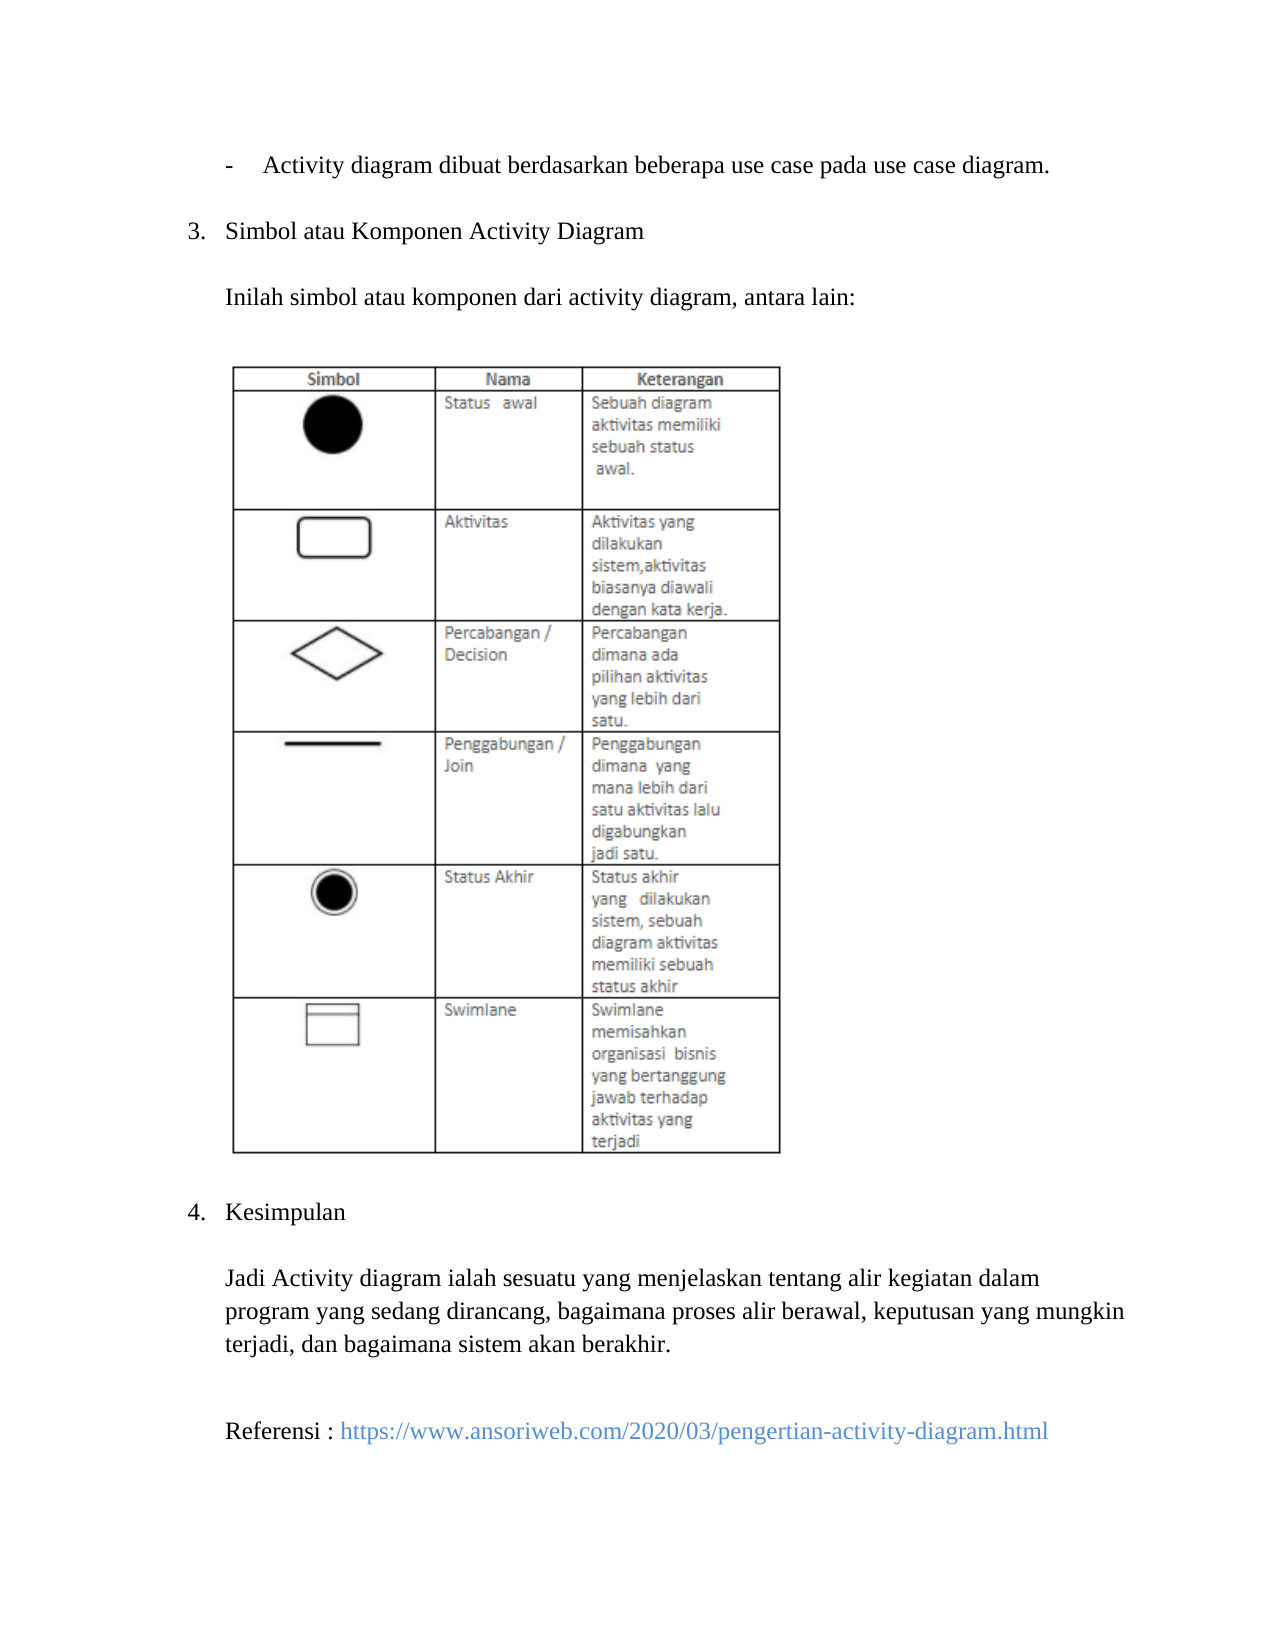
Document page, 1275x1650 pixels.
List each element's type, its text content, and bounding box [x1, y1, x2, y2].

list Kesimpulan [187, 1197, 1125, 1226]
list Activity diagram dibuat berdasarkan beberapa use case pada use case diagram. [225, 150, 1125, 179]
list Simbol atau Komponen Activity Diagram [187, 216, 1125, 245]
picture [225, 348, 787, 1160]
list Inilah simbol atau komponen dari activity diagram, antara lain: [225, 282, 1125, 311]
list Jadi Activity diagram ialah sesuatu yang menjelaskan tentang alir kegiatan dalam program yang sedang dirancang, bagaimana proses alir berawal, keputusan yang mungkin terjadi, dan bagaimana sistem akan berakhir. [225, 1263, 1125, 1358]
text Referensi : https://www.ansoriweb.com/2020/03/pengertian-activity-diagram.html [225, 1416, 1125, 1445]
